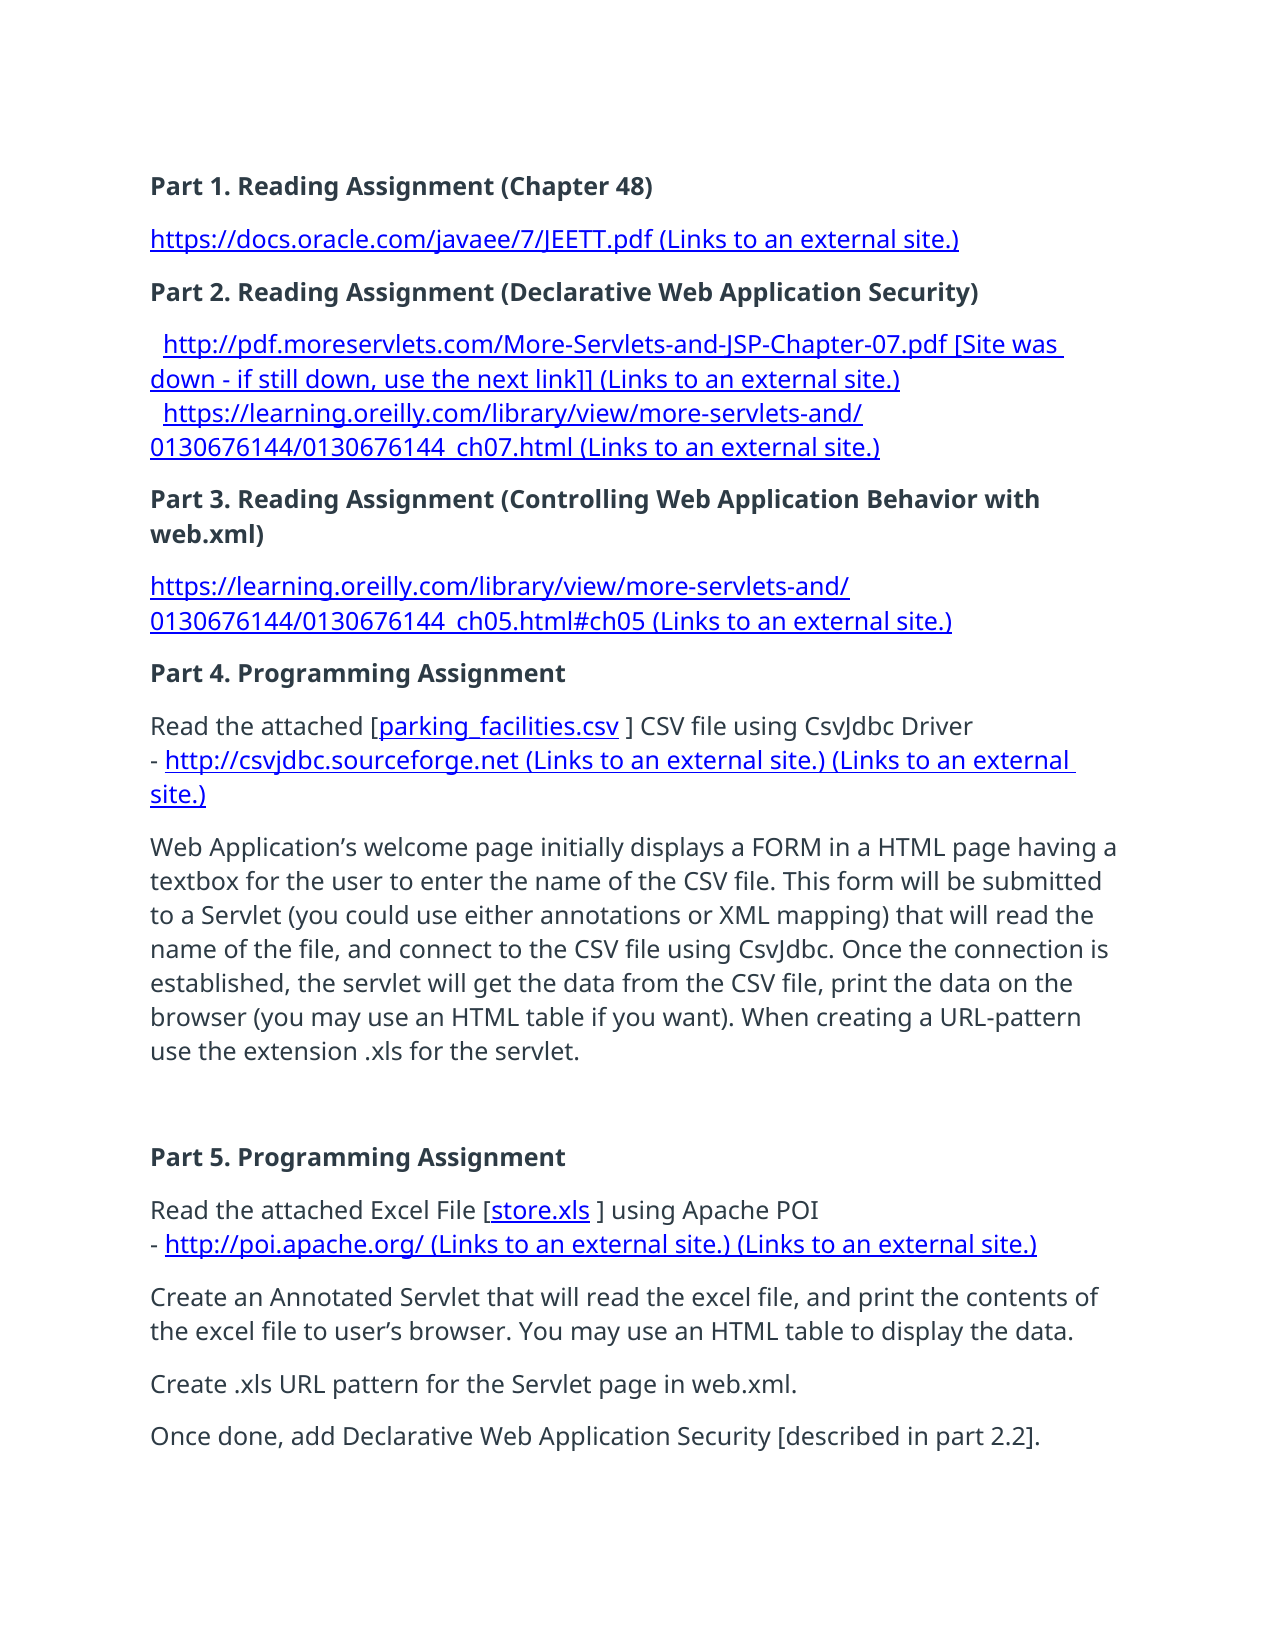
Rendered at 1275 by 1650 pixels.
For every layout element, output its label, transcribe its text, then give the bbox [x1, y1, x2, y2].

text https://learning.oreilly.com/library/view/more-servlets-and/0130676144/0130676144_ch07.html (Links to an external site.) [150, 395, 1125, 463]
text Read the attached [parking_facilities.csv ] CSV file using CsvJdbc Driver - http://csvjdbc.sourceforge.net (Links to an external site.) (Links to an external site.) [150, 709, 1125, 811]
text https://docs.oracle.com/javaee/7/JEETT.pdf (Links to an external site.) [150, 222, 1125, 256]
text Part 4. Programming Assignment [150, 656, 1125, 690]
text Read the attached Excel File [store.xls ] using Apache POI - http://poi.apache.org/ (Links to an external site.) (Links to an external site.) [150, 1192, 1125, 1261]
text Part 2. Reading Assignment (Declarative Web Application Security) [150, 274, 1125, 308]
text http://pdf.moreservlets.com/More-Servlets-and-JSP-Chapter-07.pdf [Site was down - if still down, use the next link]] (Links to an external site.) [150, 327, 1125, 395]
text https://learning.oreilly.com/library/view/more-servlets-and/0130676144/0130676144_ch05.html#ch05 (Links to an external site.) [150, 569, 1125, 637]
text Part 1. Reading Assignment (Chapter 48) [150, 169, 1125, 203]
text Once done, add Declarative Web Application Security [described in part 2.2]. [150, 1419, 1125, 1453]
text Web Application’s welcome page initially displays a FORM in a HTML page having a textbox for the user to enter the name of the CSV file. This form will be submitted to a Servlet (you could use either annotations or XML mapping) that will read the name of the file, and connect to the CSV file using CsvJdbc. Once the connection is established, the servlet will get the data from the CSV file, print the data on the browser (you may use an HTML table if you want). When creating a URL-pattern use the extension .xls for the servlet. [150, 830, 1125, 1068]
text Create an Annotated Servlet that will read the excel file, and print the contents of the excel file to user’s browser. You may use an HTML table to display the data. [150, 1279, 1125, 1347]
text Create .xls URL pattern for the Servlet page in web.xml. [150, 1366, 1125, 1400]
text Part 3. Reading Assignment (Controlling Web Application Behavior with web.xml) [150, 482, 1125, 550]
text Part 5. Programming Assignment [150, 1140, 1125, 1174]
